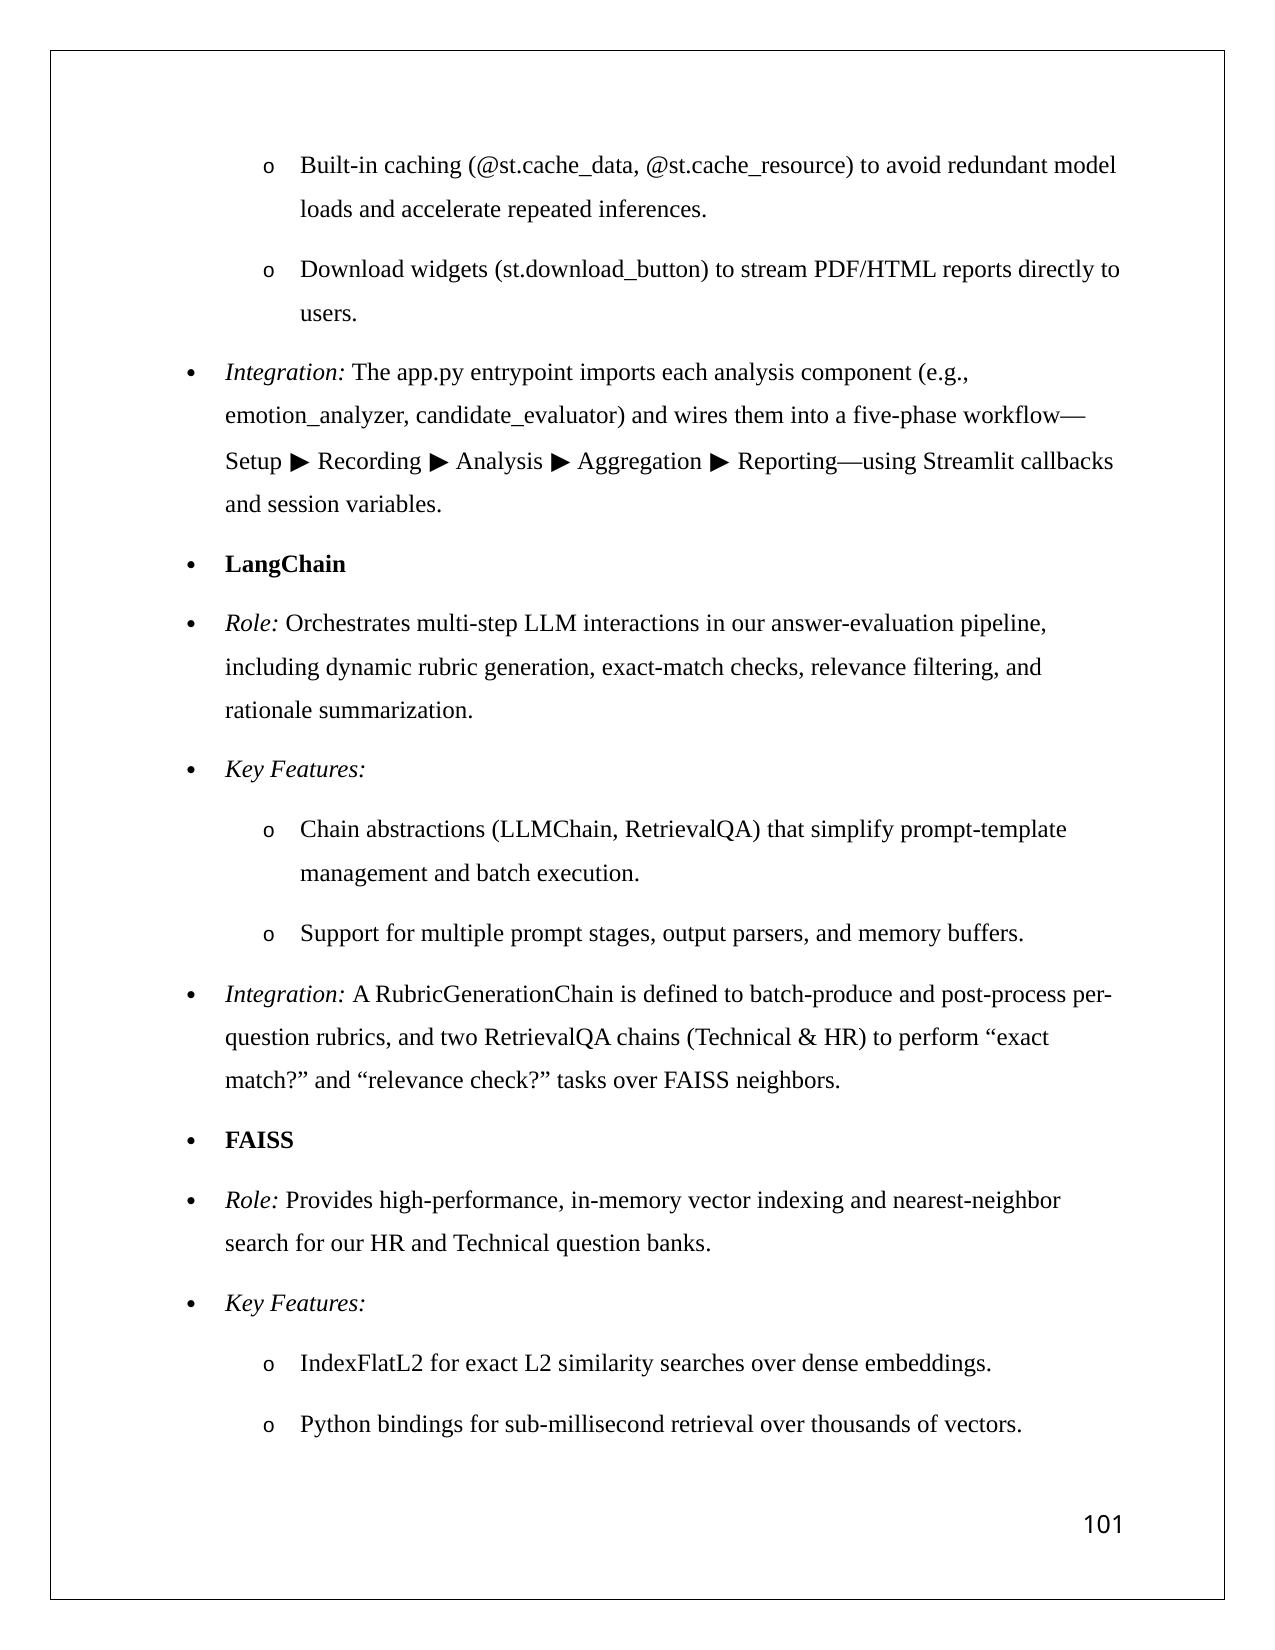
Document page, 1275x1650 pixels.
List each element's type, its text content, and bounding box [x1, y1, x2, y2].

list LangChain [187, 549, 1125, 577]
list Integration: A RubricGenerationChain is defined to batch-produce and post-process per-question rubrics, and two RetrievalQA chains (Technical & HR) to perform “exact match?” and “relevance check?” tasks over FAISS neighbors. [187, 979, 1125, 1094]
list Integration: The app.py entrypoint imports each analysis component (e.g., emotion_analyzer, candidate_evaluator) and wires them into a five-phase workflow—Setup ▶ Recording ▶ Analysis ▶ Aggregation ▶ Reporting—using Streamlit callbacks and session variables. [187, 357, 1125, 518]
list Role: Provides high-performance, in-memory vector indexing and nearest-neighbor search for our HR and Technical question banks. [187, 1185, 1125, 1257]
list Support for multiple prompt stages, output parsers, and memory buffers. [262, 918, 1125, 948]
list Key Features: [187, 1288, 1125, 1317]
list Chain abstractions (LLMChain, RetrievalQA) that simplify prompt-template management and batch execution. [262, 814, 1125, 887]
list Download widgets (st.download_button) to stream PDF/HTML reports directly to users. [262, 254, 1125, 326]
list FAISS [187, 1125, 1125, 1154]
list IndexFlatL2 for exact L2 similarity searches over dense embeddings. [262, 1348, 1125, 1377]
list Key Features: [187, 754, 1125, 783]
list Python bindings for sub-millisecond retrieval over thousands of vectors. [262, 1409, 1125, 1438]
list Role: Orchestrates multi-step LLM interactions in our answer-evaluation pipeline, including dynamic rubric generation, exact-match checks, relevance filtering, and rationale summarization. [187, 608, 1125, 723]
list Built-in caching (@st.cache_data, @st.cache_resource) to avoid redundant model loads and accelerate repeated inferences. [262, 150, 1125, 223]
